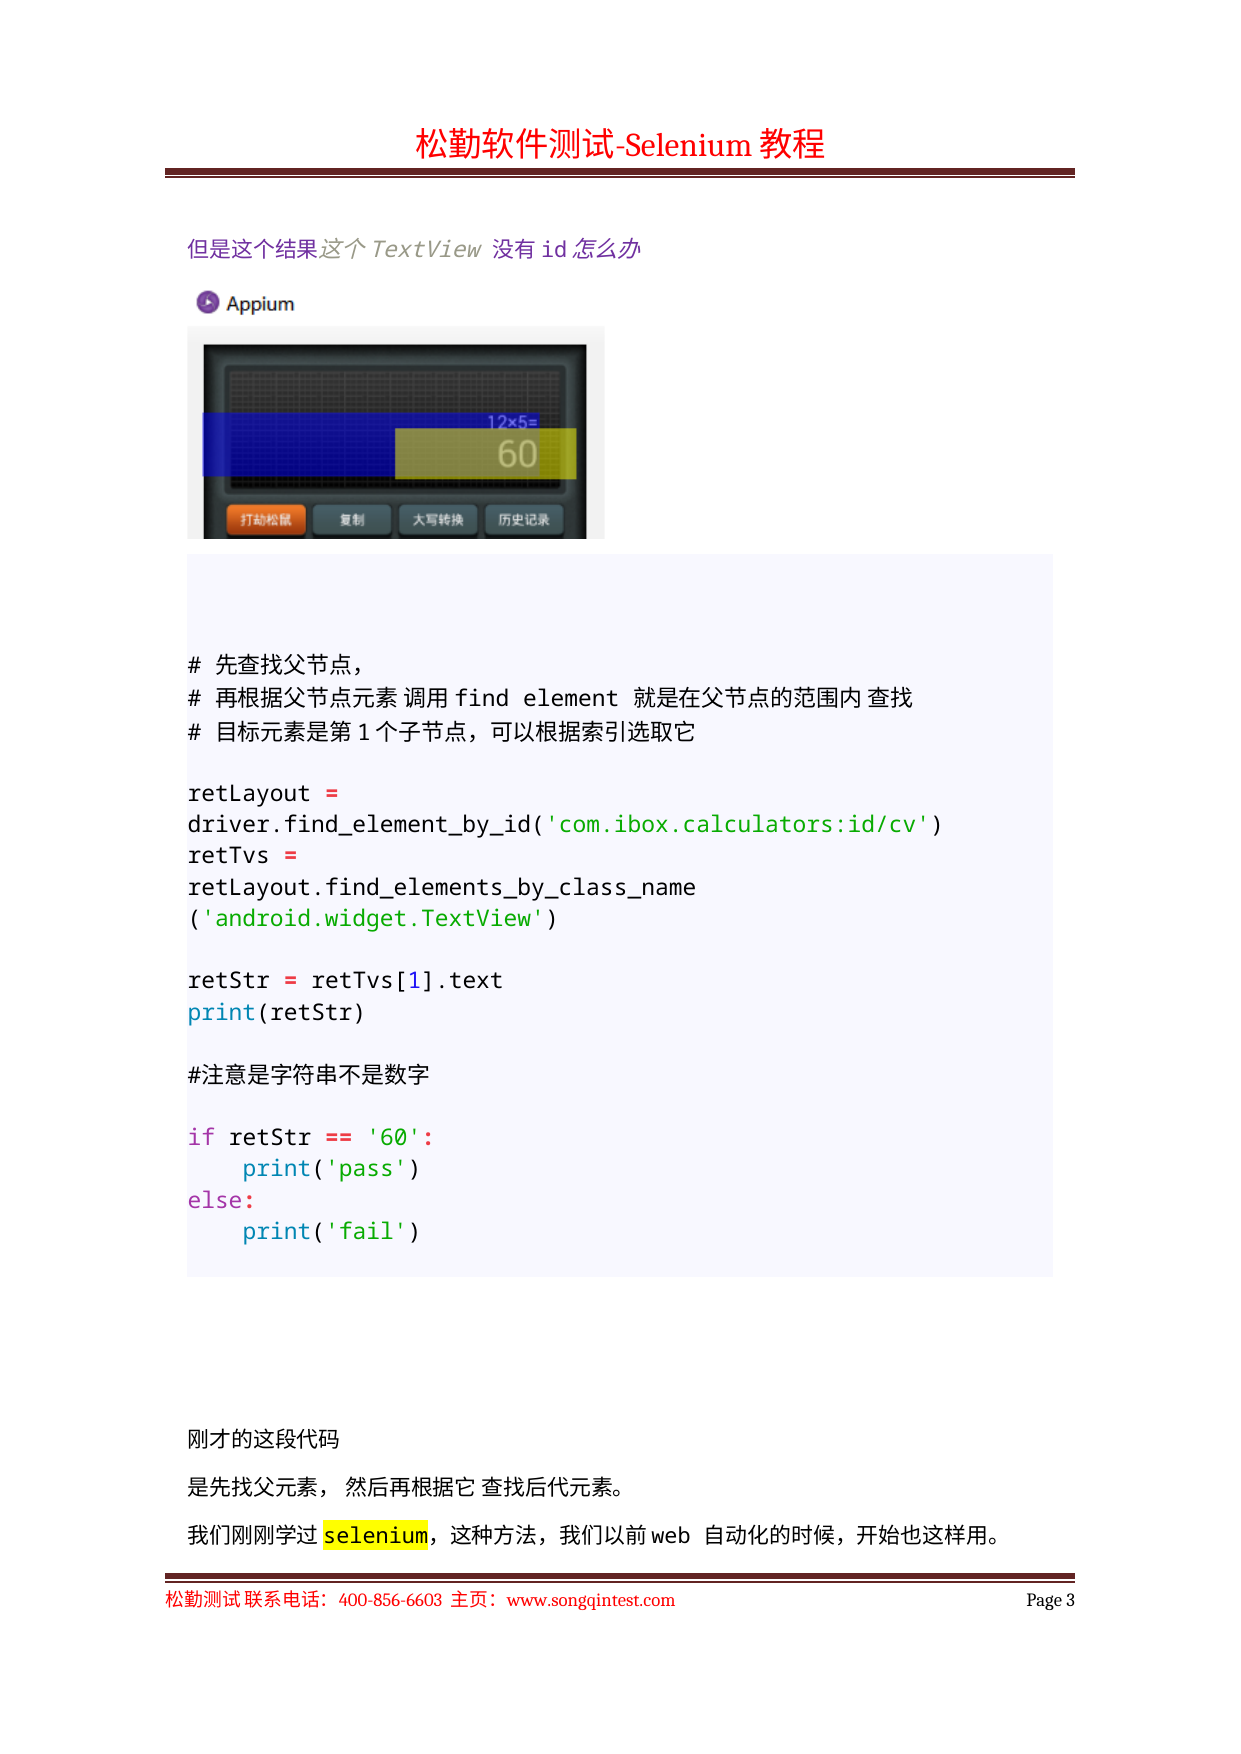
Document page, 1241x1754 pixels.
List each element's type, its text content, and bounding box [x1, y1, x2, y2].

text retStr = retTvs[1].text print(retStr) [187, 933, 1053, 1056]
text 但是这个结果这个TextView 没有id怎么办 [187, 231, 1053, 265]
text 我们刚刚学过selenium，这种方法，我们以前web 自动化的时候，开始也这样用。 [187, 1518, 1053, 1550]
text # 先查找父节点， # 再根据父节点元素 调用 find element 就是在父节点的范围内 查找 [187, 647, 1053, 713]
text #注意是字符串不是数字 [187, 1056, 1053, 1090]
text if retStr == '60': print('pass') else: print('fail') [187, 1090, 1053, 1246]
text 是先找父元素， 然后再根据它 查找后代元素。 [187, 1470, 1053, 1502]
picture [187, 281, 605, 539]
text 刚才的这段代码 [187, 1422, 1053, 1454]
text retLayout = driver.find_element_by_id('com.ibox.calculators:id/cv') retTvs = retLayout.find_elements_by_class_name('android.widget.TextView') [187, 777, 1053, 933]
text # 目标元素是第1个子节点，可以根据索引选取它 [187, 713, 1053, 777]
